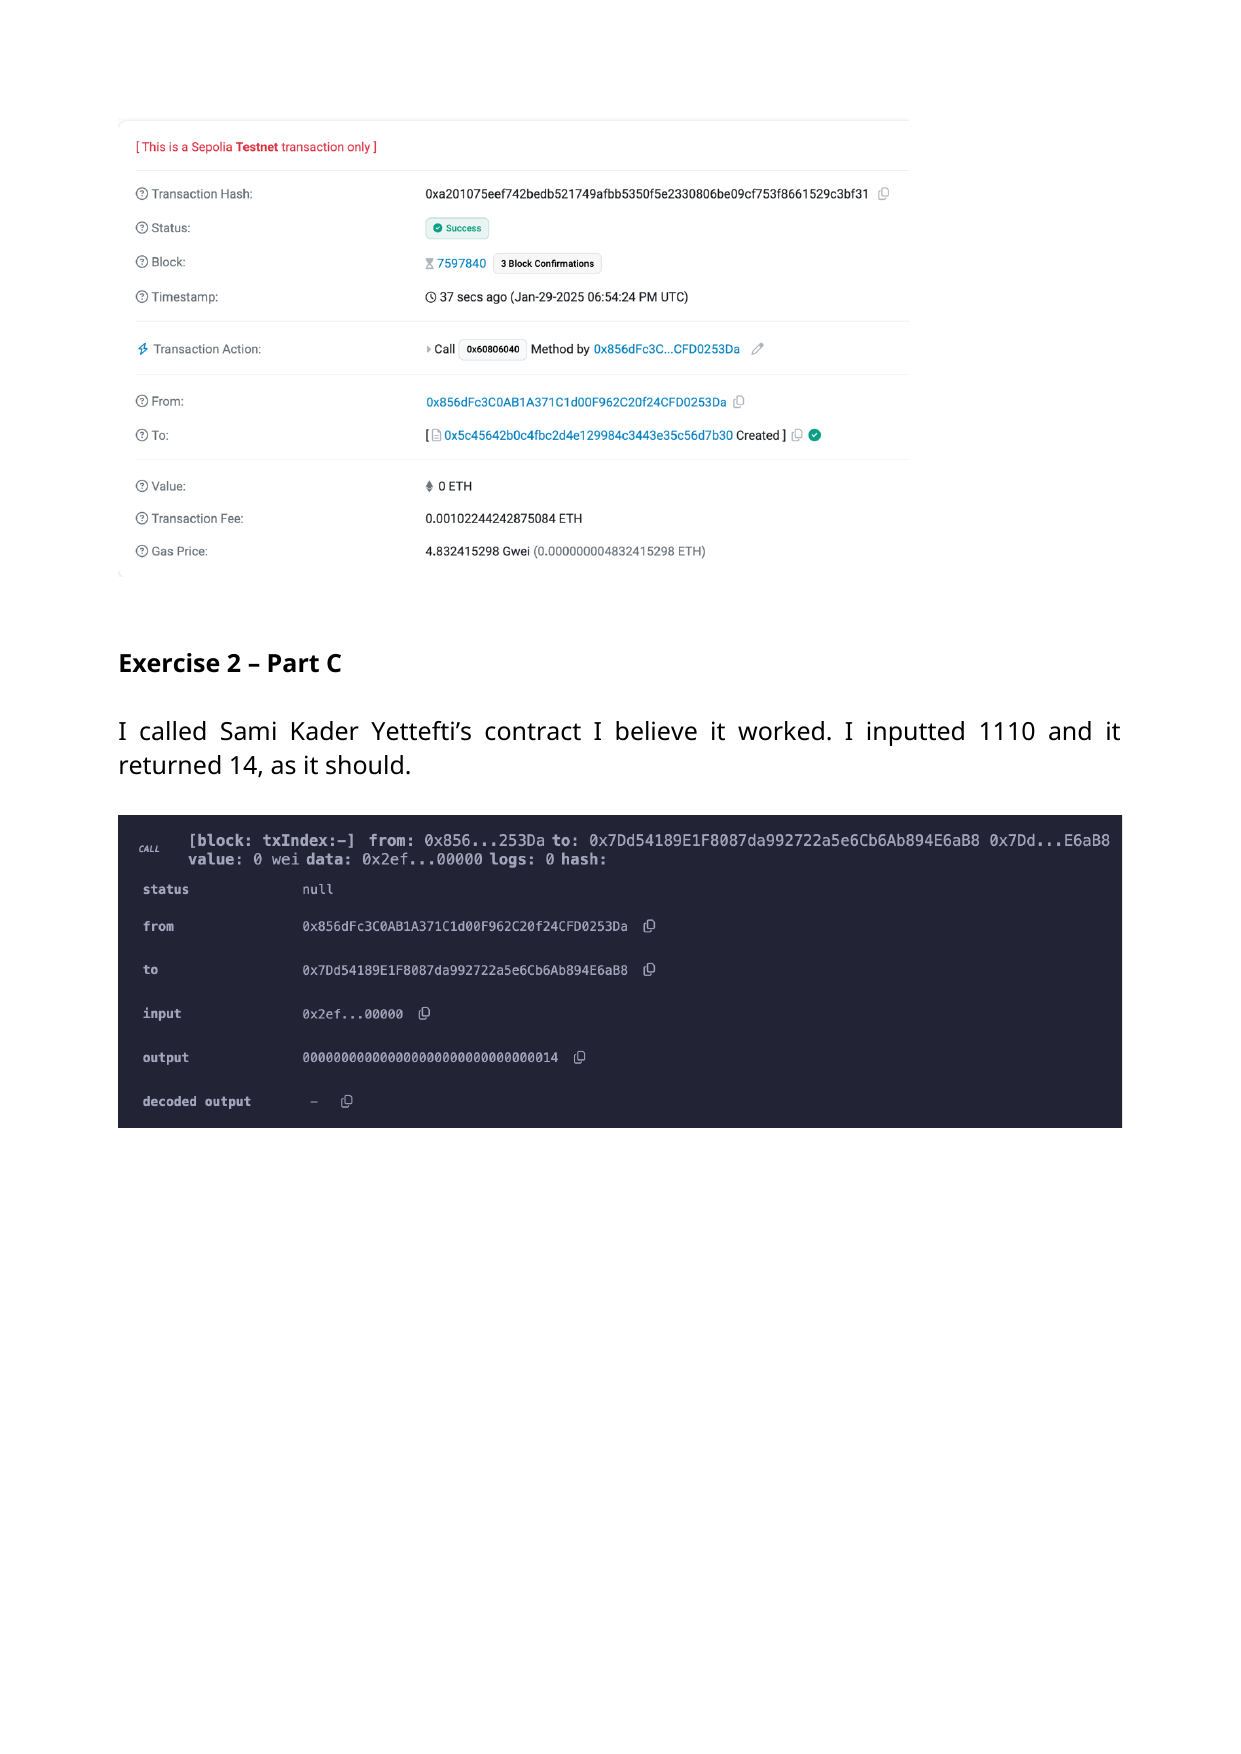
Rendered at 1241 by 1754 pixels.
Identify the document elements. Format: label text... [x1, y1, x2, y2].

text Exercise 2 – Part C [118, 645, 1122, 679]
picture [118, 815, 1123, 1128]
picture [118, 118, 910, 577]
text I called Sami Kader Yettefti’s contract I believe it worked. I inputted 1110 and it returned 14, as it should. [118, 713, 1122, 781]
